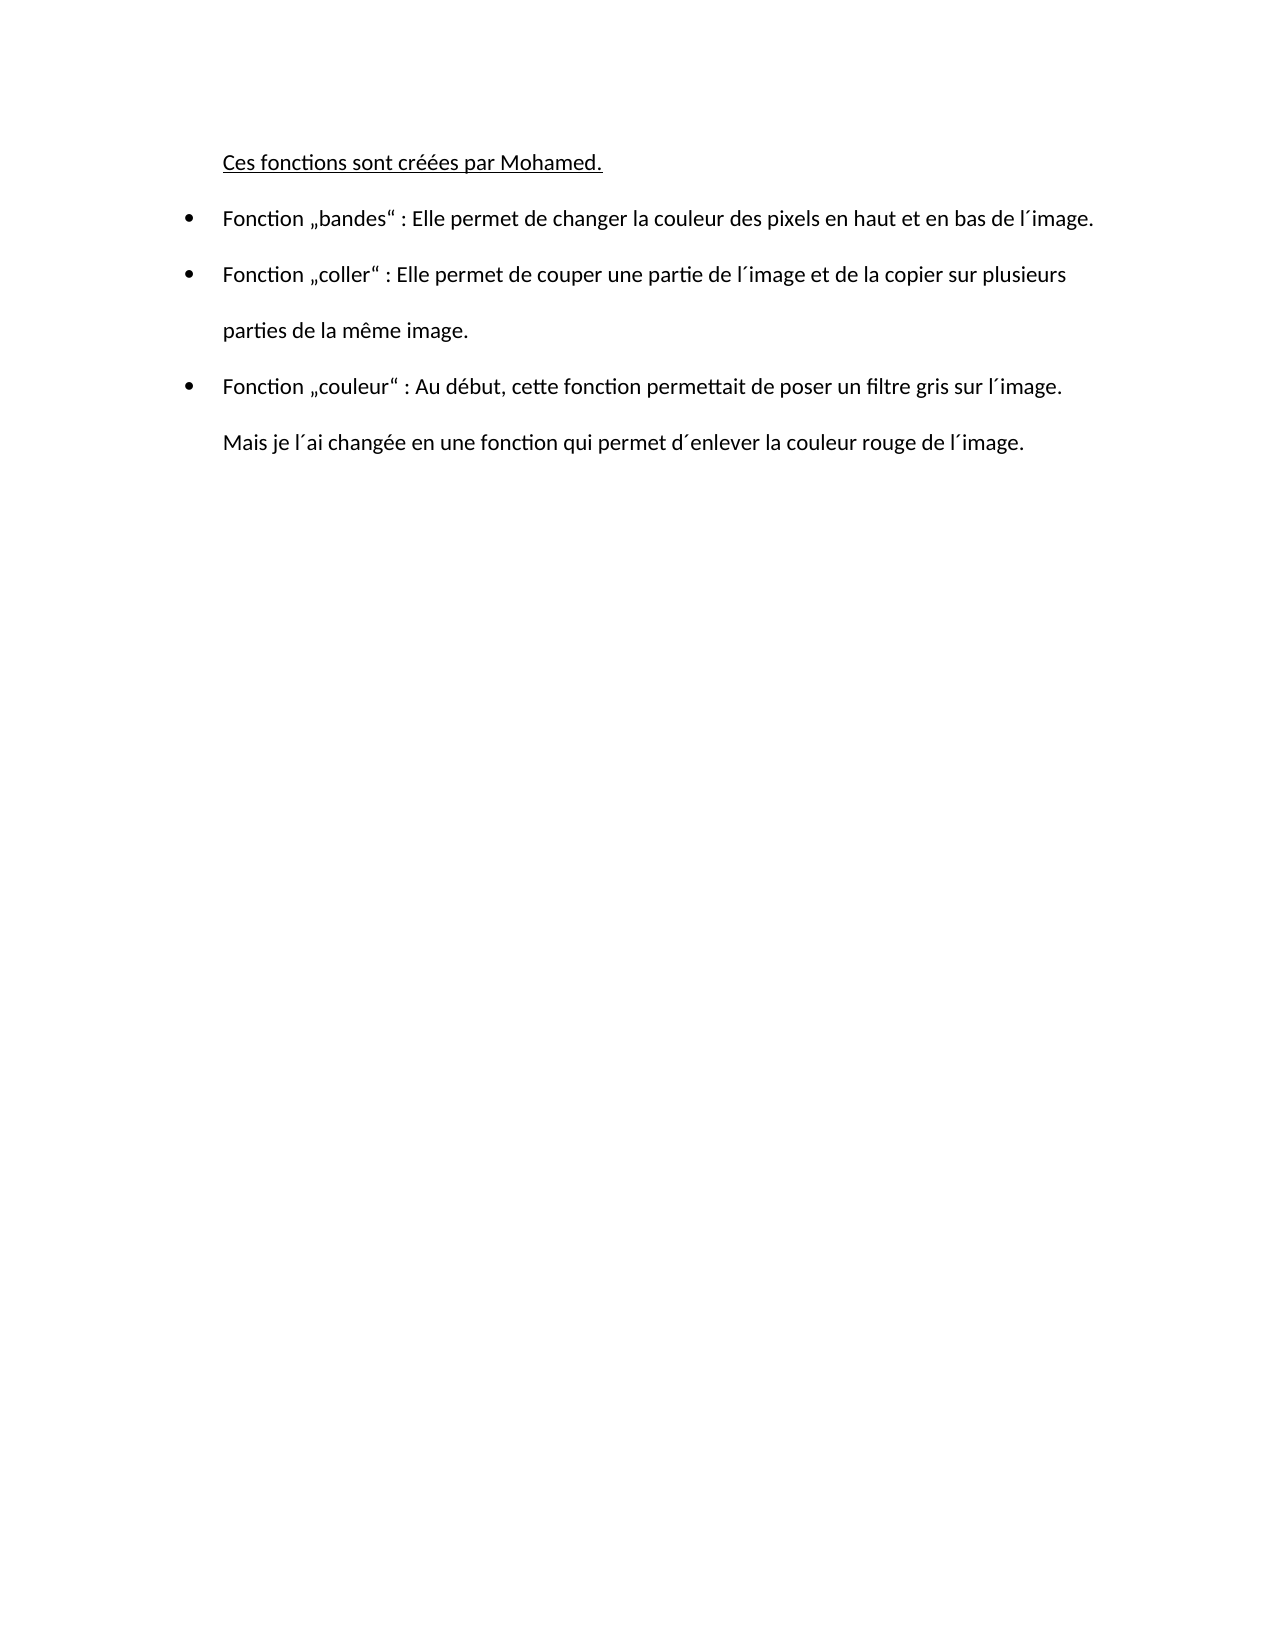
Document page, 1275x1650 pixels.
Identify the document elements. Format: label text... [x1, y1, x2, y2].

list Fonction „couleur“ : Au début, cette fonction permettait de poser un filtre gris sur l´image. [185, 372, 1127, 400]
list Fonction „coller“ : Elle permet de couper une partie de l´image et de la copier sur plusieurs parties de la même image. [185, 260, 1127, 344]
list Ces fonctions sont créées par Mohamed. [223, 148, 1127, 176]
list Mais je l´ai changée en une fonction qui permet d´enlever la couleur rouge de l´image. [223, 428, 1127, 456]
list Fonction „bandes“ : Elle permet de changer la couleur des pixels en haut et en bas de l´image. [185, 204, 1127, 232]
